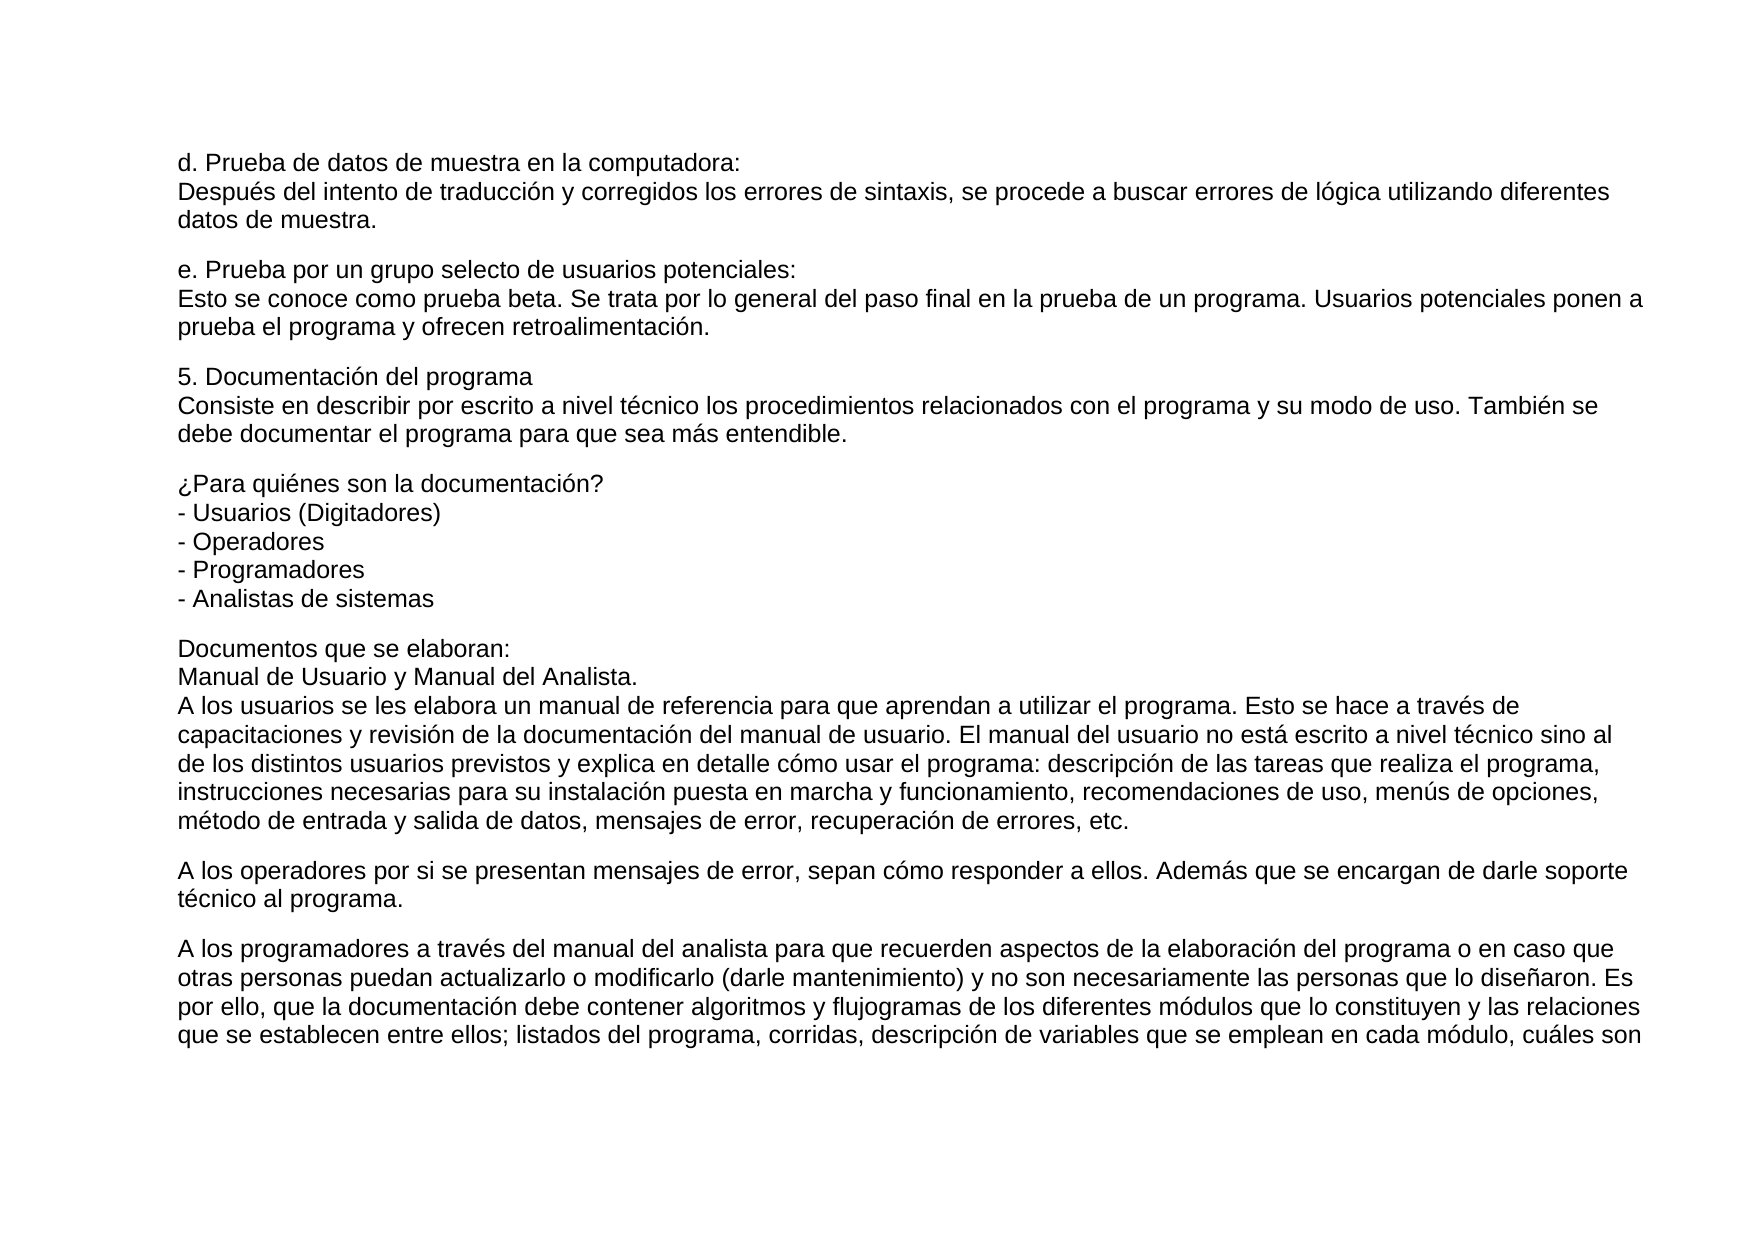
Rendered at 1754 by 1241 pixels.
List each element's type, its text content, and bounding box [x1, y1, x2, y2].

text ¿Para quiénes son la documentación? - Usuarios (Digitadores) - Operadores - Programadores - Analistas de sistemas [177, 469, 1646, 613]
text d. Prueba de datos de muestra en la computadora: Después del intento de traducción y corregidos los errores de sintaxis, se procede a buscar errores de lógica utilizando diferentes datos de muestra. [177, 148, 1646, 234]
text Documentos que se elaboran: Manual de Usuario y Manual del Analista. A los usuarios se les elabora un manual de referencia para que aprendan a utilizar el programa. Esto se hace a través de capacitaciones y revisión de la documentación del manual de usuario. El manual del usuario no está escrito a nivel técnico sino al de los distintos usuarios previstos y explica en detalle cómo usar el programa: descripción de las tareas que realiza el programa, instrucciones necesarias para su instalación puesta en marcha y funcionamiento, recomendaciones de uso, menús de opciones, método de entrada y salida de datos, mensajes de error, recuperación de errores, etc. [177, 633, 1646, 835]
text 5. Documentación del programa Consiste en describir por escrito a nivel técnico los procedimientos relacionados con el programa y su modo de uso. También se debe documentar el programa para que sea más entendible. [177, 362, 1646, 448]
text e. Prueba por un grupo selecto de usuarios potenciales: Esto se conoce como prueba beta. Se trata por lo general del paso final en la prueba de un programa. Usuarios potenciales ponen a prueba el programa y ofrecen retroalimentación. [177, 255, 1646, 341]
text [177, 934, 1646, 1049]
text A los operadores por si se presentan mensajes de error, sepan cómo responder a ellos. Además que se encargan de darle soporte técnico al programa. [177, 856, 1646, 913]
